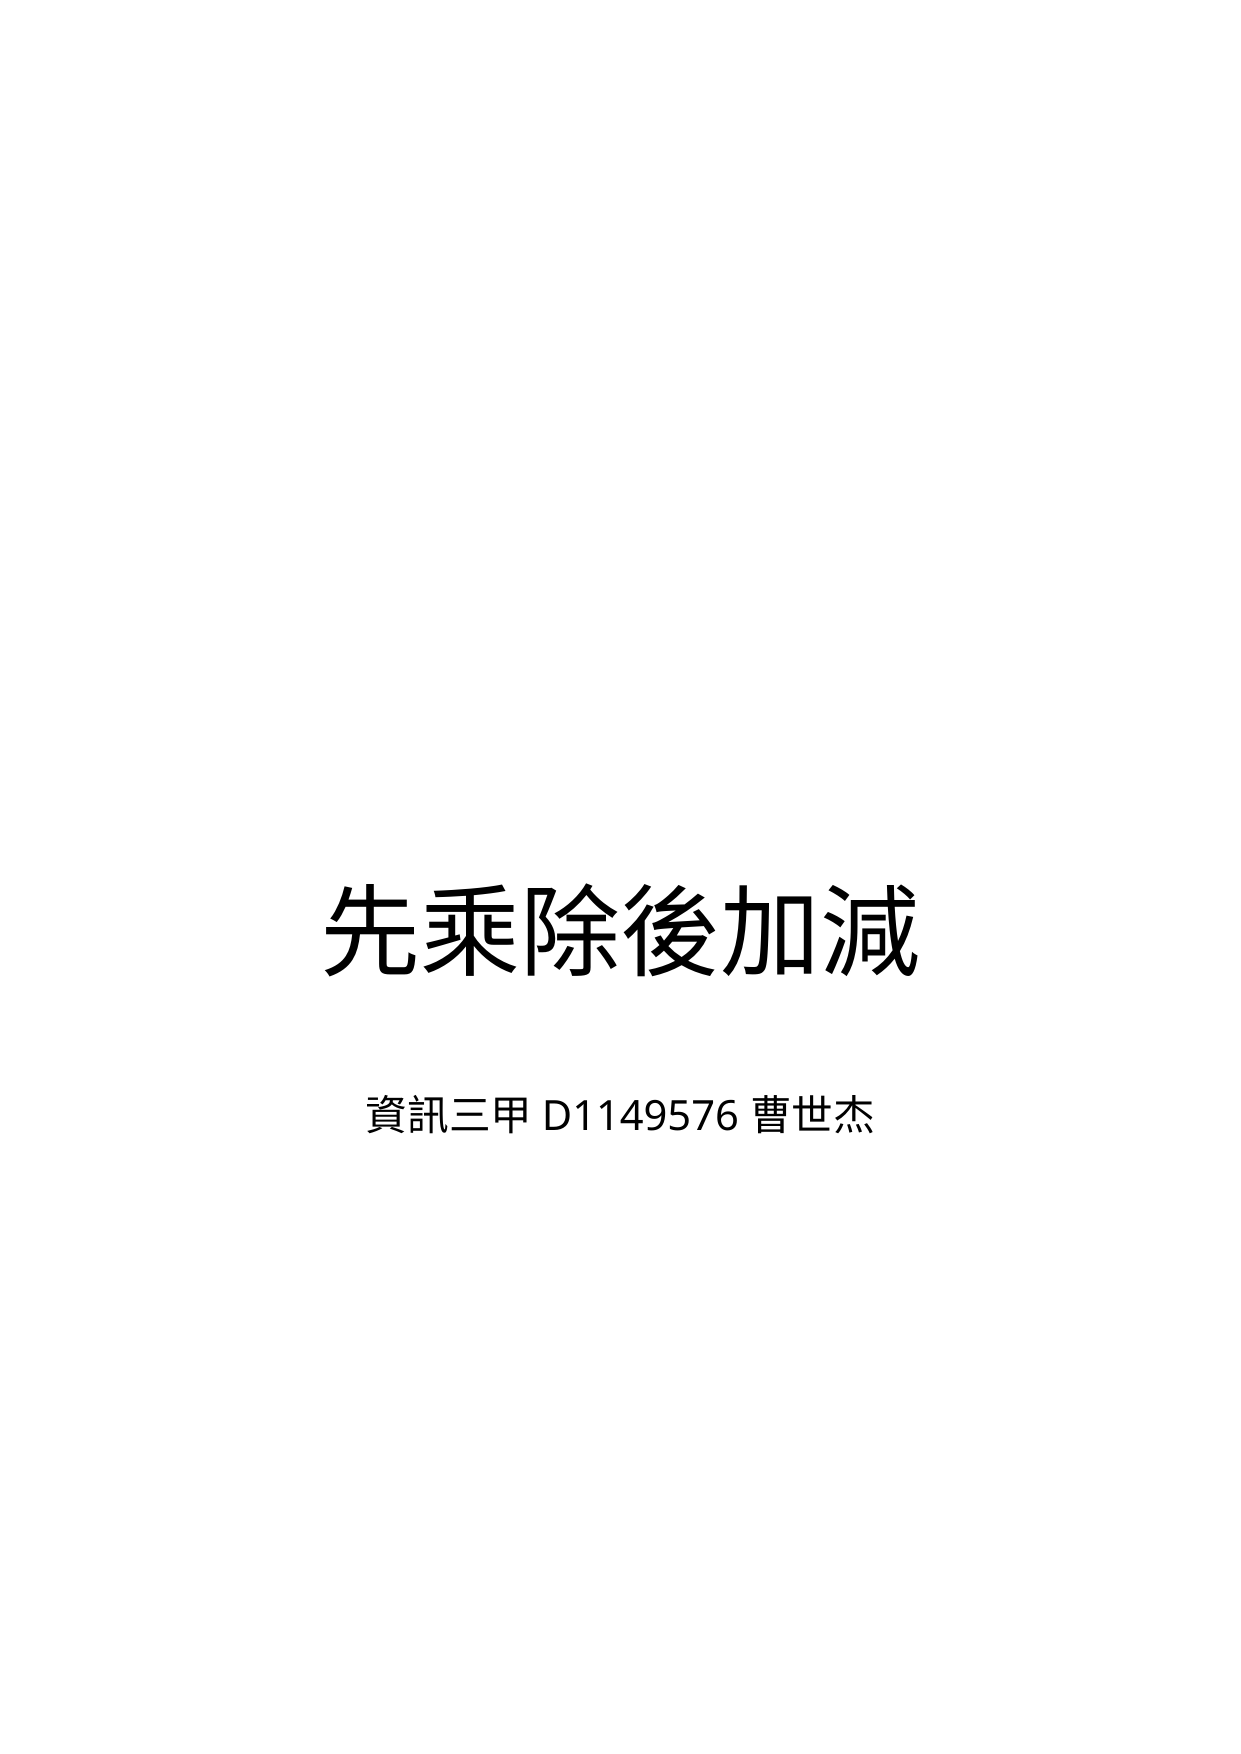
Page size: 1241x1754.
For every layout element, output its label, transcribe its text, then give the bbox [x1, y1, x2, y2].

text 先乘除後加減 資訊三甲 D1149576 曹世杰 [187, 850, 1053, 1150]
